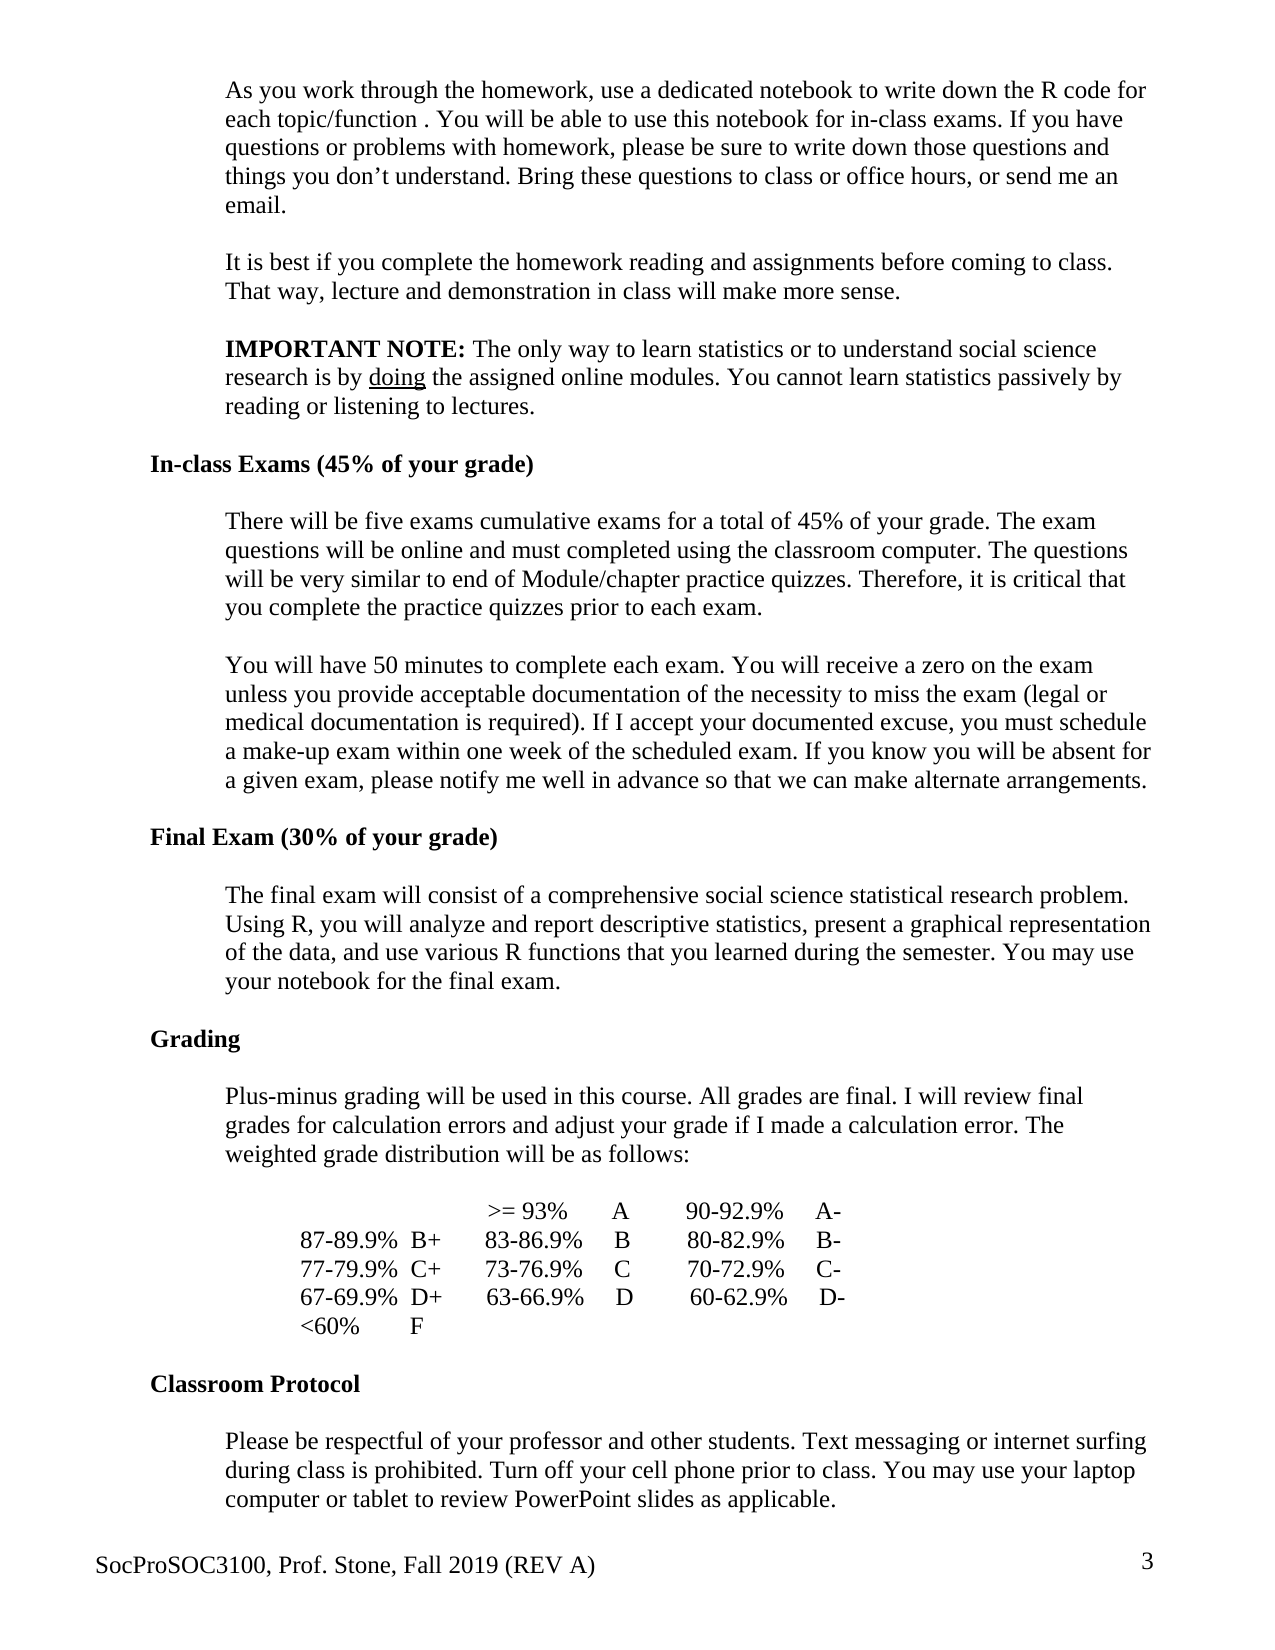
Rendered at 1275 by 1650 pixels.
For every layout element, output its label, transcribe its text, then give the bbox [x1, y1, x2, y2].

text 67-69.9% D+ 63-66.9% D 60-62.9% D- [300, 1282, 1153, 1311]
text It is best if you complete the homework reading and assignments before coming to class. That way, lecture and demonstration in class will make more sense. [225, 247, 1153, 305]
text Plus-minus grading will be used in this course. All grades are final. I will review final grades for calculation errors and adjust your grade if I made a calculation error. The weighted grade distribution will be as follows: [225, 1081, 1153, 1167]
text There will be five exams cumulative exams for a total of 45% of your grade. The exam questions will be online and must completed using the classroom computer. The questions will be very similar to end of Module/chapter practice quizzes. Therefore, it is critical that you complete the practice quizzes prior to each exam. [225, 506, 1153, 621]
text The final exam will consist of a comprehensive social science statistical research problem. Using R, you will analyze and report descriptive statistics, present a graphical representation of the data, and use various R functions that you learned during the semester. You may use your notebook for the final exam. [225, 880, 1153, 995]
text You will have 50 minutes to complete each exam. You will receive a zero on the exam unless you provide acceptable documentation of the necessity to miss the exam (legal or medical documentation is required). If I accept your documented excuse, you must schedule a make-up exam within one week of the scheduled exam. If you know you will be absent for a given exam, please notify me well in advance so that we can make alternate arrangements. [225, 650, 1153, 794]
text <60% F [300, 1311, 1153, 1340]
text 87-89.9% B+ 83-86.9% B 80-82.9% B- [300, 1225, 1153, 1254]
text Please be respectful of your professor and other students. Text messaging or internet surfing during class is prohibited. Turn off your cell phone prior to class. You may use your laptop computer or tablet to review PowerPoint slides as applicable. [225, 1426, 1153, 1512]
text 77-79.9% C+ 73-76.9% C 70-72.9% C- [300, 1254, 1153, 1282]
text >= 93% A 90-92.9% A- [300, 1196, 1153, 1225]
text Grading [150, 1024, 1153, 1052]
text As you work through the homework, use a dedicated notebook to write down the R code for each topic/function . You will be able to use this notebook for in-class exams. If you have questions or problems with homework, please be sure to write down those questions and things you don’t understand. Bring these questions to class or office hours, or send me an email. [225, 75, 1153, 219]
subtitle In-class Exams (45% of your grade) [150, 449, 1153, 477]
subtitle Classroom Protocol [150, 1369, 1153, 1397]
text IMPORTANT NOTE: The only way to learn statistics or to understand social science research is by doing the assigned online modules. You cannot learn statistics passively by reading or listening to lectures. [225, 334, 1153, 420]
subtitle Final Exam (30% of your grade) [150, 822, 1153, 851]
